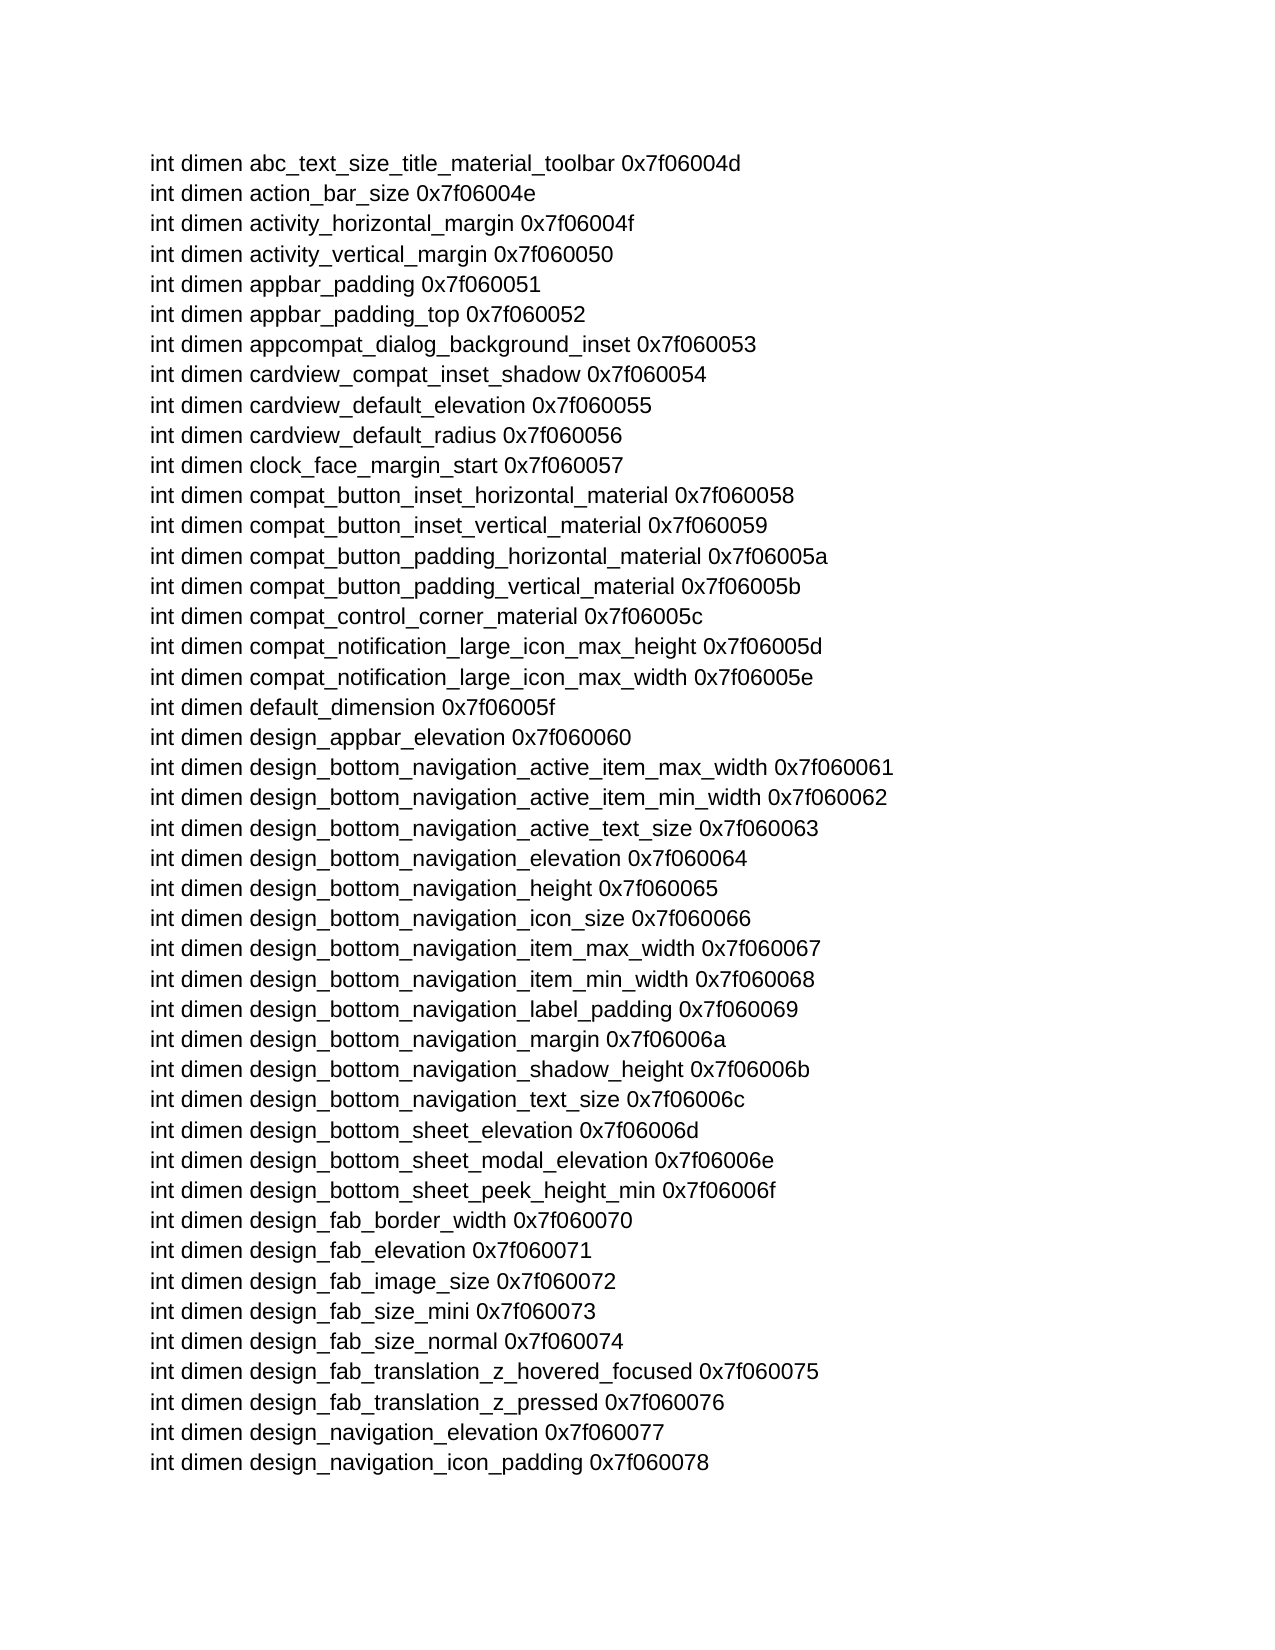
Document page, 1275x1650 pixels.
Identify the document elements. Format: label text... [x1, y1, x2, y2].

text int dimen design_bottom_navigation_label_padding 0x7f060069 [150, 996, 1125, 1022]
text int dimen appbar_padding 0x7f060051 [150, 271, 1125, 297]
text int dimen compat_button_inset_horizontal_material 0x7f060058 [150, 482, 1125, 509]
text int dimen design_bottom_navigation_text_size 0x7f06006c [150, 1086, 1125, 1113]
text int dimen design_bottom_navigation_item_max_width 0x7f060067 [150, 935, 1125, 962]
text int dimen design_navigation_icon_padding 0x7f060078 [150, 1449, 1125, 1475]
text int dimen activity_horizontal_margin 0x7f06004f [150, 210, 1125, 237]
text int dimen compat_notification_large_icon_max_width 0x7f06005e [150, 663, 1125, 690]
text int dimen appcompat_dialog_background_inset 0x7f060053 [150, 331, 1125, 358]
text int dimen compat_button_padding_horizontal_material 0x7f06005a [150, 543, 1125, 569]
text int dimen clock_face_margin_start 0x7f060057 [150, 452, 1125, 478]
text int dimen design_fab_image_size 0x7f060072 [150, 1268, 1125, 1294]
text int dimen design_bottom_navigation_active_text_size 0x7f060063 [150, 814, 1125, 841]
text int dimen cardview_compat_inset_shadow 0x7f060054 [150, 361, 1125, 388]
text int dimen design_bottom_navigation_margin 0x7f06006a [150, 1026, 1125, 1052]
text int dimen compat_notification_large_icon_max_height 0x7f06005d [150, 633, 1125, 660]
text int dimen action_bar_size 0x7f06004e [150, 180, 1125, 207]
text int dimen design_bottom_sheet_modal_elevation 0x7f06006e [150, 1147, 1125, 1173]
text int dimen appbar_padding_top 0x7f060052 [150, 301, 1125, 327]
text int dimen cardview_default_elevation 0x7f060055 [150, 392, 1125, 418]
text int dimen activity_vertical_margin 0x7f060050 [150, 241, 1125, 267]
text int dimen compat_button_inset_vertical_material 0x7f060059 [150, 512, 1125, 539]
text int dimen compat_button_padding_vertical_material 0x7f06005b [150, 573, 1125, 599]
text int dimen design_appbar_elevation 0x7f060060 [150, 724, 1125, 750]
text int dimen design_fab_border_width 0x7f060070 [150, 1207, 1125, 1234]
text int dimen design_bottom_navigation_active_item_min_width 0x7f060062 [150, 784, 1125, 811]
text int dimen design_bottom_navigation_shadow_height 0x7f06006b [150, 1056, 1125, 1083]
text int dimen design_bottom_sheet_peek_height_min 0x7f06006f [150, 1177, 1125, 1203]
text int dimen design_bottom_navigation_height 0x7f060065 [150, 875, 1125, 901]
text int dimen default_dimension 0x7f06005f [150, 694, 1125, 720]
text int dimen design_bottom_navigation_icon_size 0x7f060066 [150, 905, 1125, 932]
text int dimen design_fab_translation_z_hovered_focused 0x7f060075 [150, 1358, 1125, 1385]
text int dimen design_bottom_sheet_elevation 0x7f06006d [150, 1117, 1125, 1143]
text int dimen design_fab_size_mini 0x7f060073 [150, 1298, 1125, 1324]
text int dimen design_bottom_navigation_elevation 0x7f060064 [150, 845, 1125, 871]
text int dimen compat_control_corner_material 0x7f06005c [150, 603, 1125, 629]
text int dimen design_fab_translation_z_pressed 0x7f060076 [150, 1388, 1125, 1415]
text int dimen cardview_default_radius 0x7f060056 [150, 422, 1125, 448]
text int dimen abc_text_size_title_material_toolbar 0x7f06004d [150, 150, 1125, 176]
text int dimen design_bottom_navigation_item_min_width 0x7f060068 [150, 966, 1125, 992]
text int dimen design_bottom_navigation_active_item_max_width 0x7f060061 [150, 754, 1125, 781]
text int dimen design_fab_elevation 0x7f060071 [150, 1237, 1125, 1264]
text int dimen design_navigation_elevation 0x7f060077 [150, 1419, 1125, 1445]
text int dimen design_fab_size_normal 0x7f060074 [150, 1328, 1125, 1354]
